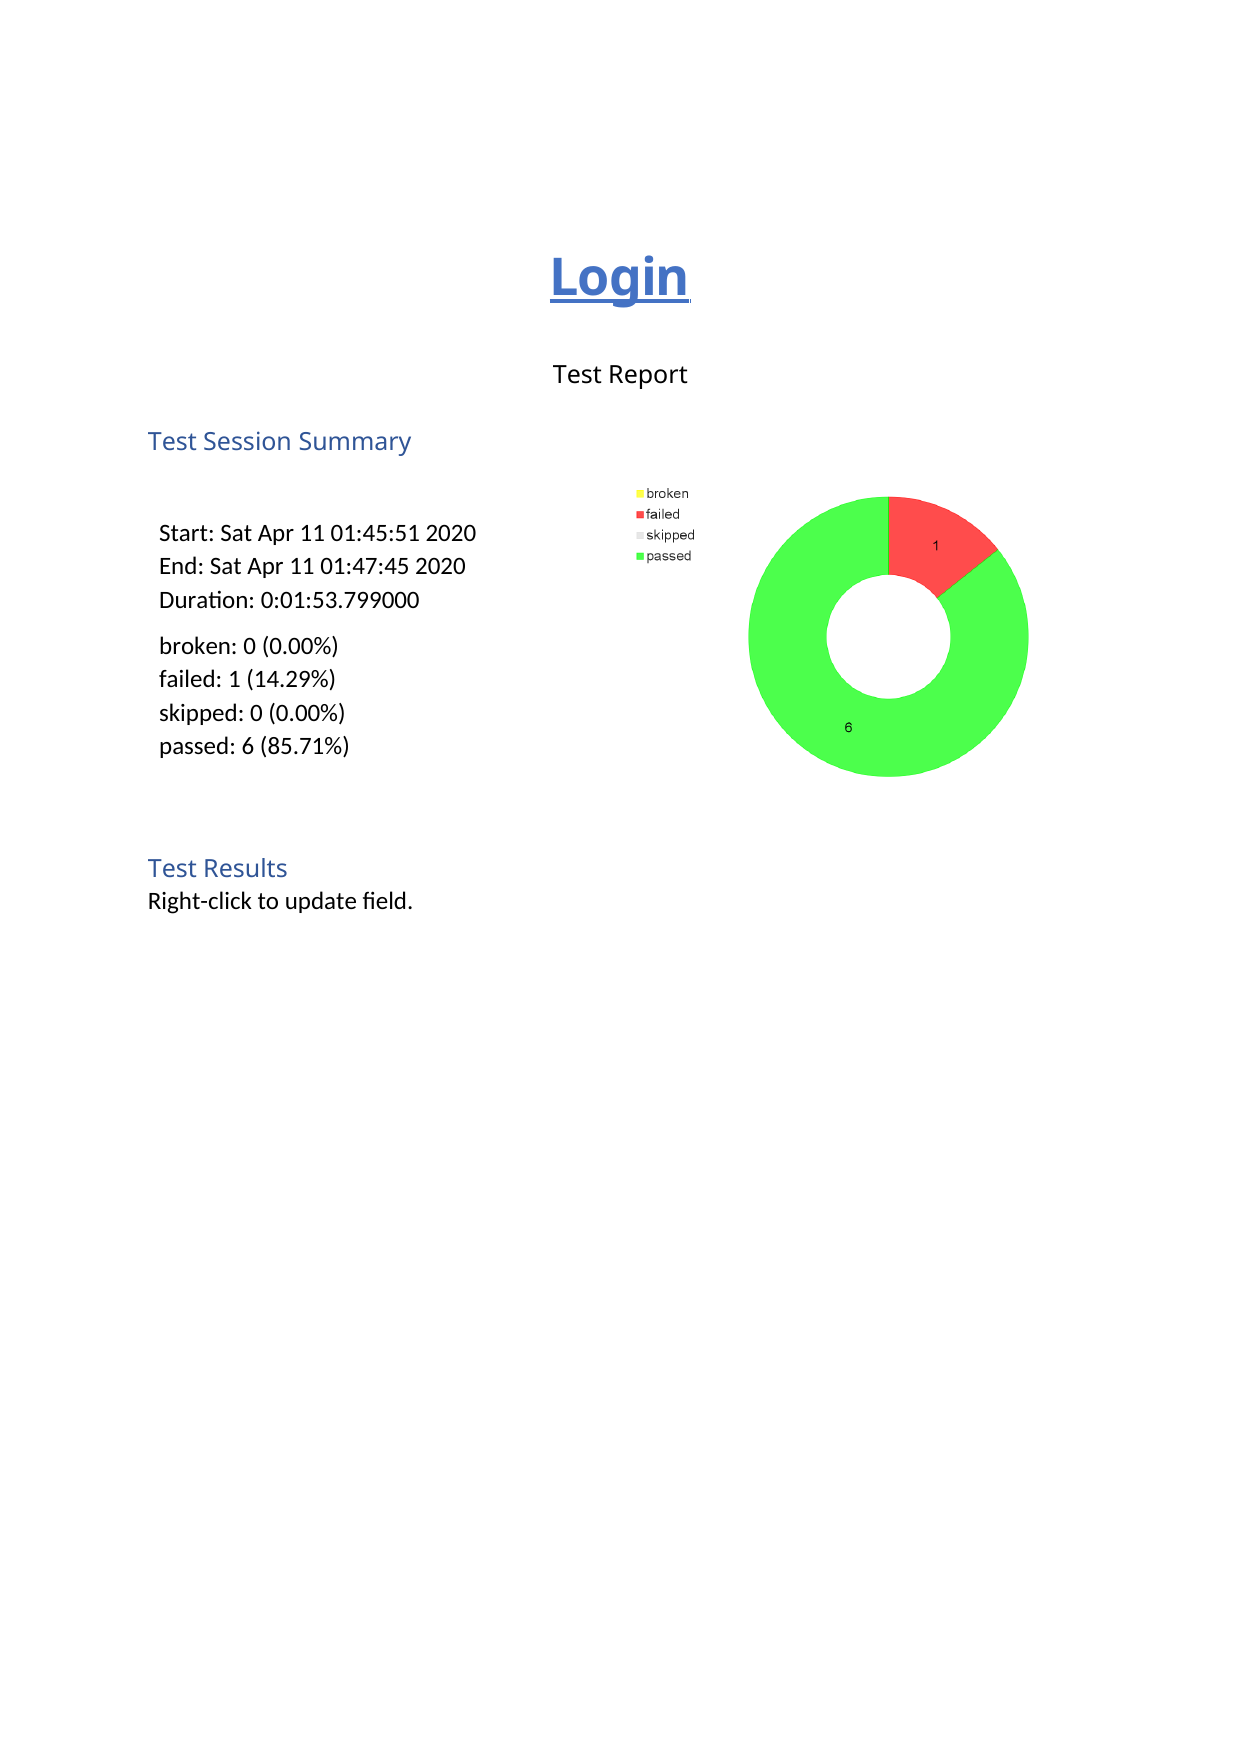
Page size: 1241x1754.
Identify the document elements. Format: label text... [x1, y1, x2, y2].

text Right-click to update field. [148, 885, 1093, 916]
subtitle Test Session Summary [148, 424, 1093, 458]
subtitle Test Report [148, 357, 1093, 391]
title Login [148, 240, 1093, 311]
table_header [620, 471, 1093, 818]
table_header Start: Sat Apr 11 01:45:51 2020 End: Sat Apr 11 01:47:45 2020 Duration: 0:01:53.799000 broken: 0 (0.00%) failed: 1 (14.29%) skipped: 0 (0.00%) passed: 6 (85.71%) [148, 471, 620, 818]
text Test Results [148, 851, 1093, 885]
picture [631, 470, 1075, 803]
